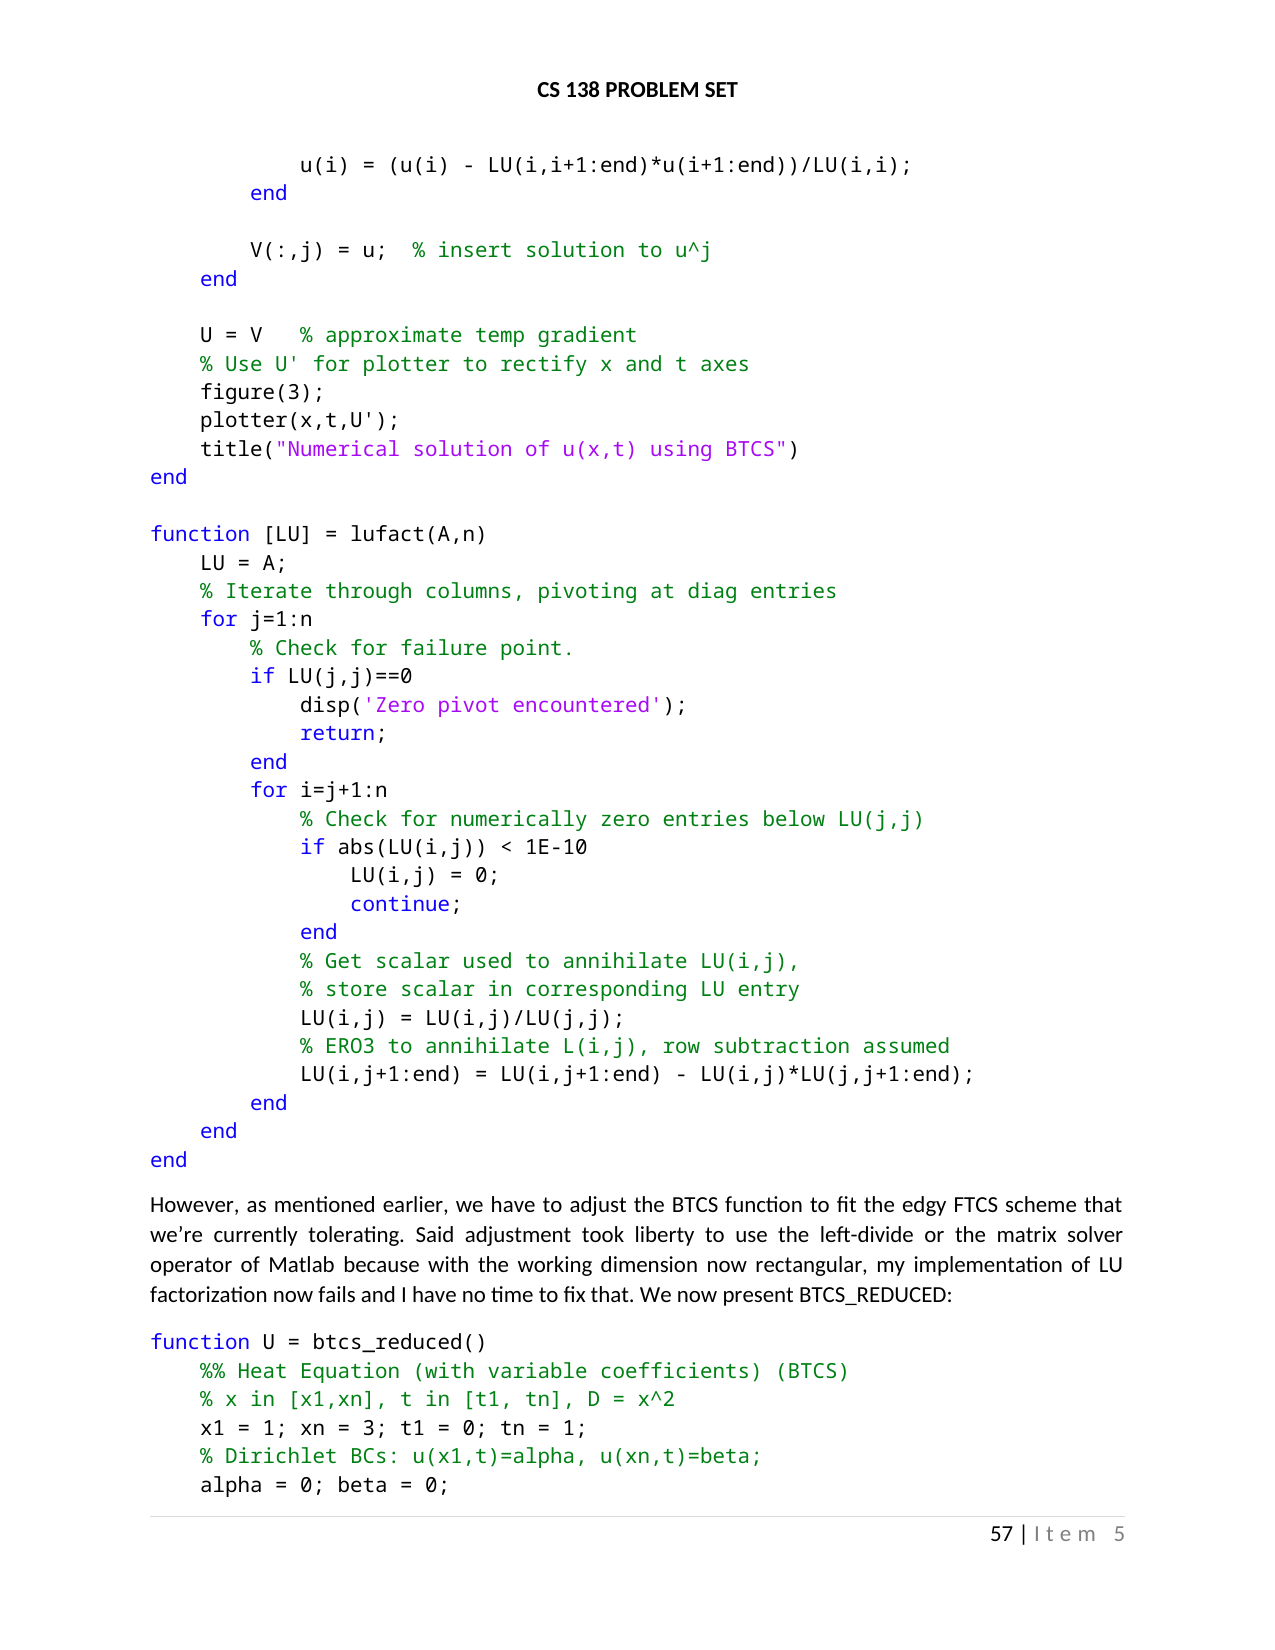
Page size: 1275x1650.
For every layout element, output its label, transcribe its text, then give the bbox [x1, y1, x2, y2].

text end [150, 1116, 1125, 1145]
text % Check for failure point. [150, 633, 1125, 661]
text u(i) = (u(i) - LU(i,i+1:end)*u(i+1:end))/LU(i,i); [150, 150, 1125, 178]
text end [150, 747, 1125, 775]
text function U = btcs_reduced() [150, 1327, 1125, 1356]
text end [150, 1088, 1125, 1116]
text for i=j+1:n [150, 775, 1125, 804]
text alpha = 0; beta = 0; [150, 1470, 1125, 1498]
text However, as mentioned earlier, we have to adjust the BTCS function to fit the edgy FTCS scheme that we’re currently tolerating. Said adjustment took liberty to use the left-divide or the matrix solver operator of Matlab because with the working dimension now rectangular, my implementation of LU factorization now fails and I have no time to fix that. We now present BTCS_REDUCED: [150, 1190, 1125, 1309]
text return; [150, 718, 1125, 747]
text disp('Zero pivot encountered'); [150, 690, 1125, 718]
text if LU(j,j)==0 [150, 661, 1125, 690]
text end [150, 917, 1125, 946]
text end [150, 178, 1125, 207]
text % Check for numerically zero entries below LU(j,j) [150, 804, 1125, 832]
text % Dirichlet BCs: u(x1,t)=alpha, u(xn,t)=beta; [150, 1441, 1125, 1470]
text continue; [150, 889, 1125, 917]
text end [150, 462, 1125, 491]
text %% Heat Equation (with variable coefficients) (BTCS) [150, 1356, 1125, 1384]
text if abs(LU(i,j)) < 1E-10 [150, 832, 1125, 861]
text LU(i,j) = LU(i,j)/LU(j,j); [150, 1003, 1125, 1031]
text end [150, 1145, 1125, 1173]
text % x in [x1,xn], t in [t1, tn], D = x^2 [150, 1384, 1125, 1413]
text LU = A; [150, 548, 1125, 576]
text U = V % approximate temp gradient [150, 320, 1125, 349]
text LU(i,j+1:end) = LU(i,j+1:end) - LU(i,j)*LU(j,j+1:end); [150, 1059, 1125, 1088]
text end [150, 264, 1125, 292]
text % Use U' for plotter to rectify x and t axes [150, 349, 1125, 377]
text % Get scalar used to annihilate LU(i,j), [150, 946, 1125, 974]
text % Iterate through columns, pivoting at diag entries [150, 576, 1125, 604]
text title("Numerical solution of u(x,t) using BTCS") [150, 434, 1125, 462]
text % ERO3 to annihilate L(i,j), row subtraction assumed [150, 1031, 1125, 1059]
text V(:,j) = u; % insert solution to u^j [150, 235, 1125, 264]
text figure(3); [150, 377, 1125, 406]
text for j=1:n [150, 604, 1125, 633]
text x1 = 1; xn = 3; t1 = 0; tn = 1; [150, 1413, 1125, 1441]
text LU(i,j) = 0; [150, 861, 1125, 889]
text % store scalar in corresponding LU entry [150, 974, 1125, 1003]
text function [LU] = lufact(A,n) [150, 519, 1125, 548]
text plotter(x,t,U'); [150, 406, 1125, 434]
